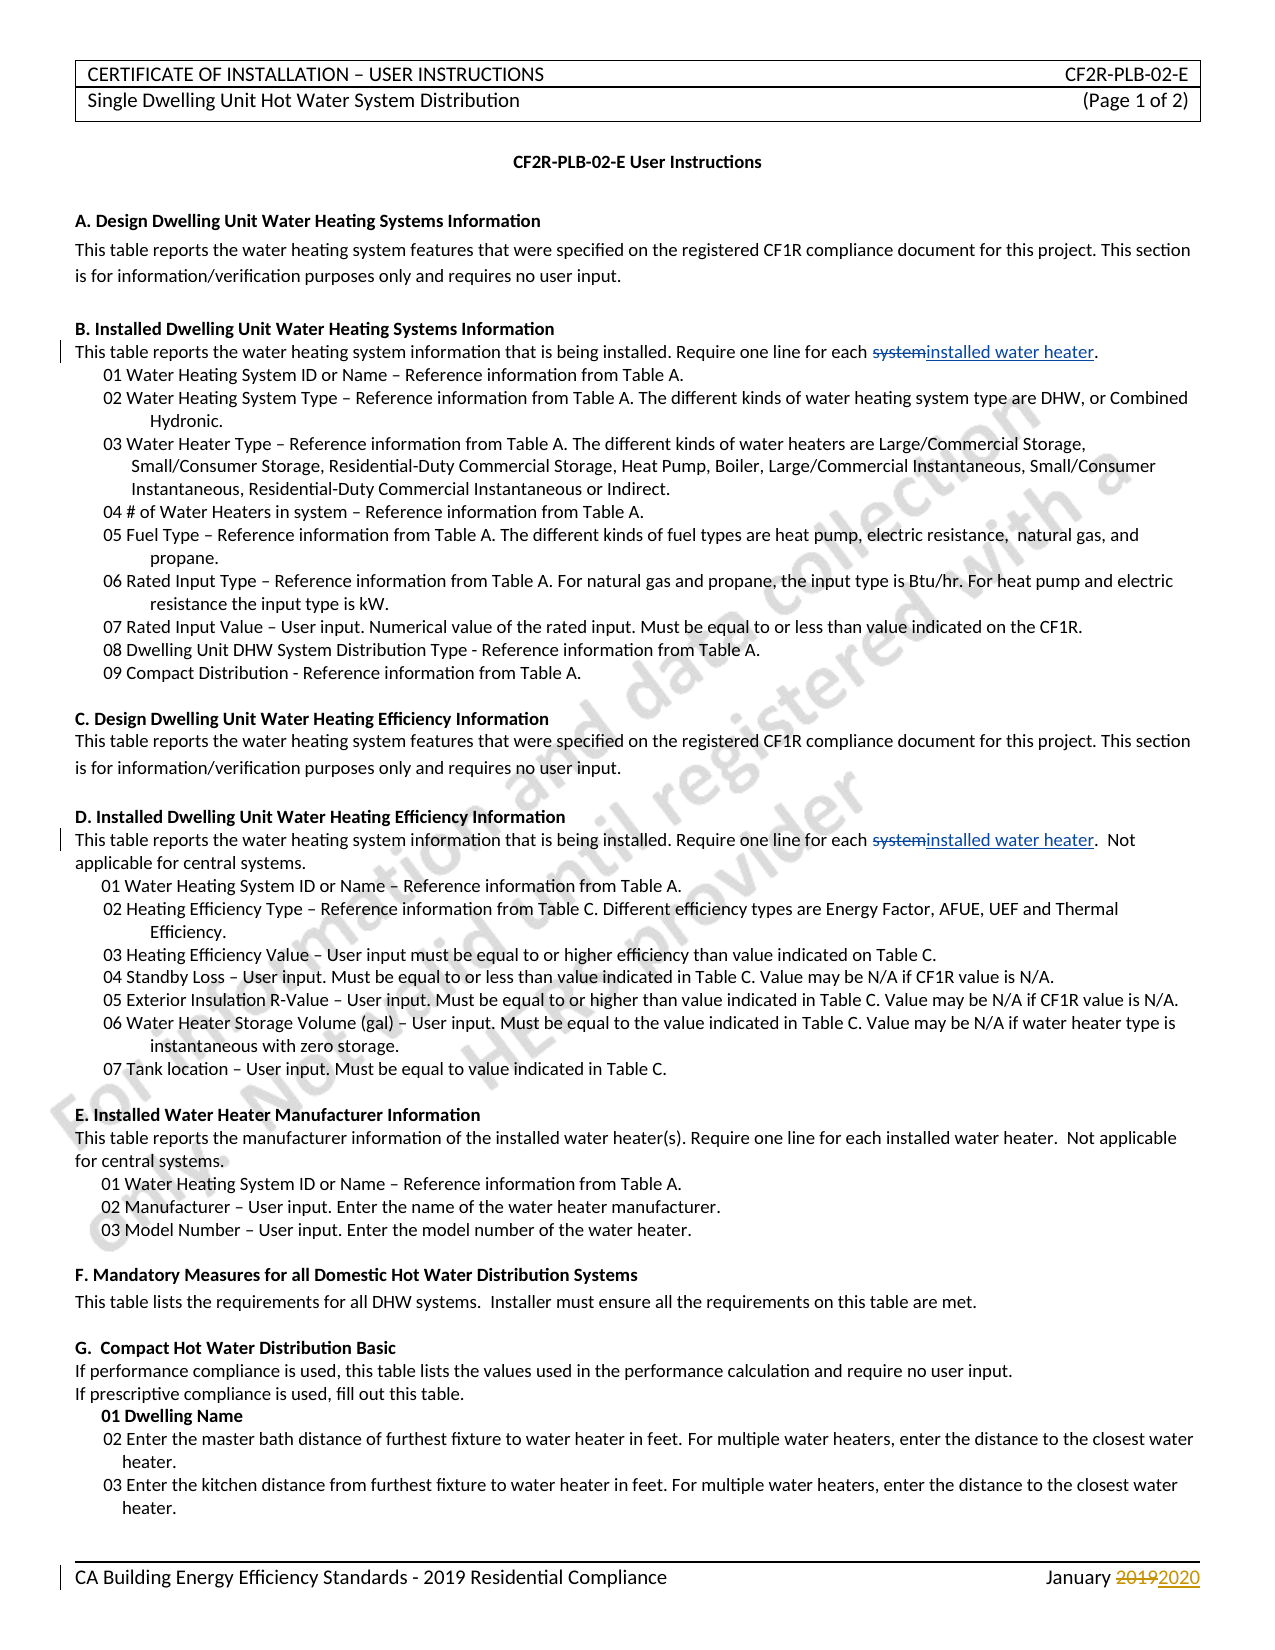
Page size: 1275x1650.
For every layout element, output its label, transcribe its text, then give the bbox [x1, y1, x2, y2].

text 03 Model Number – User input. Enter the model number of the water heater. [101, 1218, 1200, 1241]
text 05 Exterior Insulation R-Value – User input. Must be equal to or higher than value indicated in Table C. Value may be N/A if CF1R value is N/A. [103, 989, 1200, 1012]
text 02 Heating Efficiency Type – Reference information from Table C. Different efficiency types are Energy Factor, AFUE, UEF and Thermal Efficiency. [103, 897, 1200, 943]
text 02 Water Heating System Type – Reference information from Table A. The different kinds of water heating system type are DHW, or Combined Hydronic. [103, 386, 1200, 432]
text F. Mandatory Measures for all Domestic Hot Water Distribution Systems [75, 1264, 1200, 1287]
text 01 Water Heating System ID or Name – Reference information from Table A. [101, 1172, 1200, 1195]
text This table reports the water heating system features that were specified on the registered CF1R compliance document for this project. This section is for information/verification purposes only and requires no user input. [75, 238, 1200, 287]
text 03 Enter the kitchen distance from furthest fixture to water heater in feet. For multiple water heaters, enter the distance to the closest water heater. [103, 1473, 1200, 1519]
text This table reports the water heating system features that were specified on the registered CF1R compliance document for this project. This section is for information/verification purposes only and requires no user input. [75, 730, 1200, 779]
text CF2R-PLB-02-E User Instructions [75, 151, 1200, 173]
text 01 Dwelling Name [84, 1404, 1200, 1427]
text 06 Rated Input Type – Reference information from Table A. For natural gas and propane, the input type is Btu/hr. For heat pump and electric resistance the input type is kW. [103, 569, 1200, 615]
text D. Installed Dwelling Unit Water Heating Efficiency Information [75, 805, 1200, 828]
text 06 Water Heater Storage Volume (gal) – User input. Must be equal to the value indicated in Table C. Value may be N/A if water heater type is instantaneous with zero storage. [103, 1012, 1200, 1057]
text 02 Enter the master bath distance of furthest fixture to water heater in feet. For multiple water heaters, enter the distance to the closest water heater. [103, 1427, 1200, 1473]
text If prescriptive compliance is used, fill out this table. [75, 1382, 1200, 1404]
text 01 Water Heating System ID or Name – Reference information from Table A. [103, 363, 1200, 386]
text 01 Water Heating System ID or Name – Reference information from Table A. [75, 874, 1200, 897]
text 08 Dwelling Unit DHW System Distribution Type - Reference information from Table A. [103, 638, 1200, 661]
text 07 Rated Input Value – User input. Numerical value of the rated input. Must be equal to or less than value indicated on the CF1R. [103, 615, 1200, 638]
text 05 Fuel Type – Reference information from Table A. The different kinds of fuel types are heat pump, electric resistance, natural gas, and propane. [103, 523, 1200, 569]
text 03 Heating Efficiency Value – User input must be equal to or higher efficiency than value indicated on Table C. [103, 943, 1200, 966]
text This table reports the manufacturer information of the installed water heater(s). Require one line for each installed water heater. Not applicable for central systems. [75, 1126, 1200, 1172]
text 02 Manufacturer – User input. Enter the name of the water heater manufacturer. [101, 1195, 1200, 1218]
text 07 Tank location – User input. Must be equal to value indicated in Table C. [103, 1057, 1200, 1080]
text B. Installed Dwelling Unit Water Heating Systems Information [75, 317, 1200, 340]
text 09 Compact Distribution - Reference information from Table A. [103, 661, 1200, 684]
text This table reports the water heating system information that is being installed. Require one line for each . Not applicable for central systems. [75, 828, 1200, 874]
text This table reports the water heating system information that is being installed. Require one line for each . [75, 340, 1200, 363]
text This table lists the requirements for all DHW systems. Installer must ensure all the requirements on this table are met. [75, 1290, 1200, 1313]
text G. Compact Hot Water Distribution Basic [75, 1336, 1200, 1359]
text If performance compliance is used, this table lists the values used in the performance calculation and require no user input. [75, 1359, 1200, 1382]
text 04 Standby Loss – User input. Must be equal to or less than value indicated in Table C. Value may be N/A if CF1R value is N/A. [103, 966, 1200, 989]
text A. Design Dwelling Unit Water Heating Systems Information [75, 209, 1200, 232]
text 04 # of Water Heaters in system – Reference information from Table A. [103, 501, 1200, 523]
text 03 Water Heater Type – Reference information from Table A. The different kinds of water heaters are Large/Commercial Storage, Small/Consumer Storage, Residential-Duty Commercial Storage, Heat Pump, Boiler, Large/Commercial Instantaneous, Small/Consumer Instantaneous, Residential-Duty Commercial Instantaneous or Indirect. [103, 432, 1200, 501]
text E. Installed Water Heater Manufacturer Information [75, 1103, 1200, 1126]
text C. Design Dwelling Unit Water Heating Efficiency Information [75, 707, 1200, 730]
